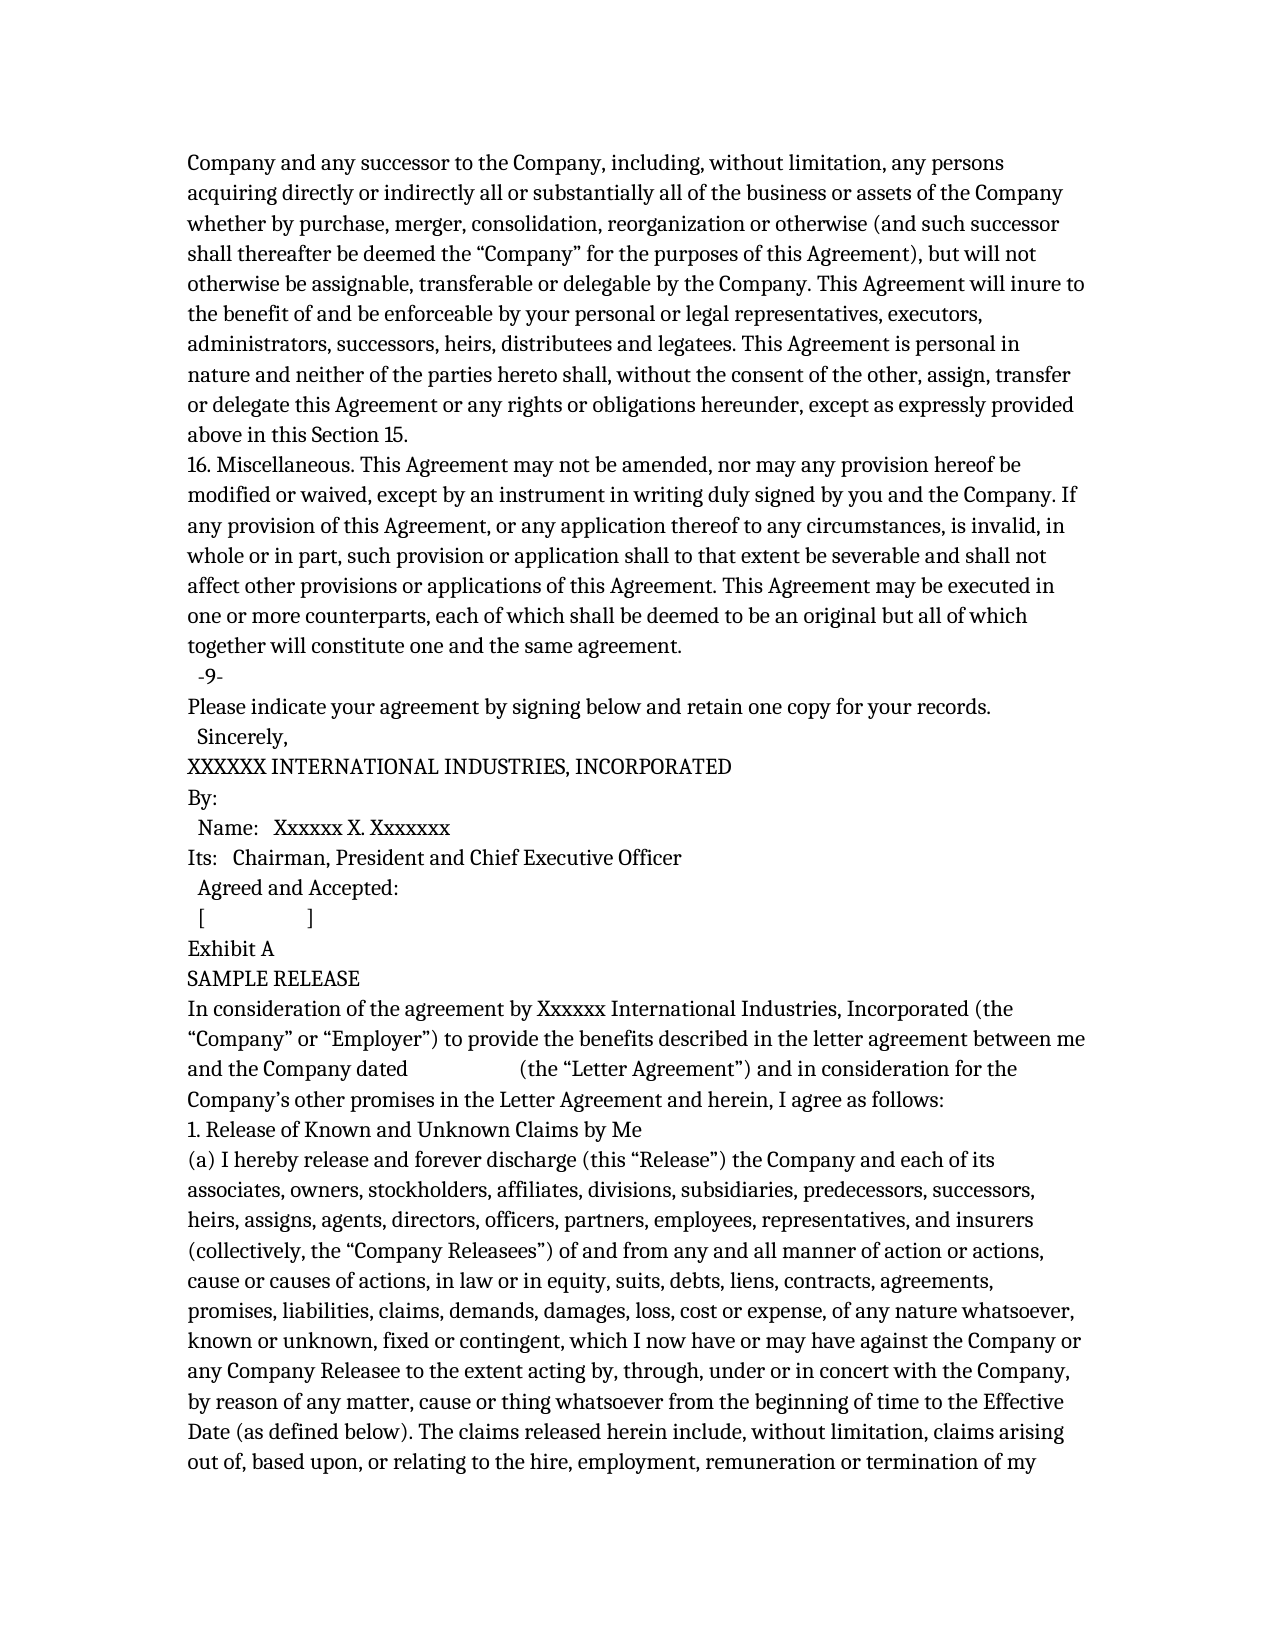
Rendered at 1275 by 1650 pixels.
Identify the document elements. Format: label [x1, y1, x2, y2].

text [187, 150, 1087, 1475]
